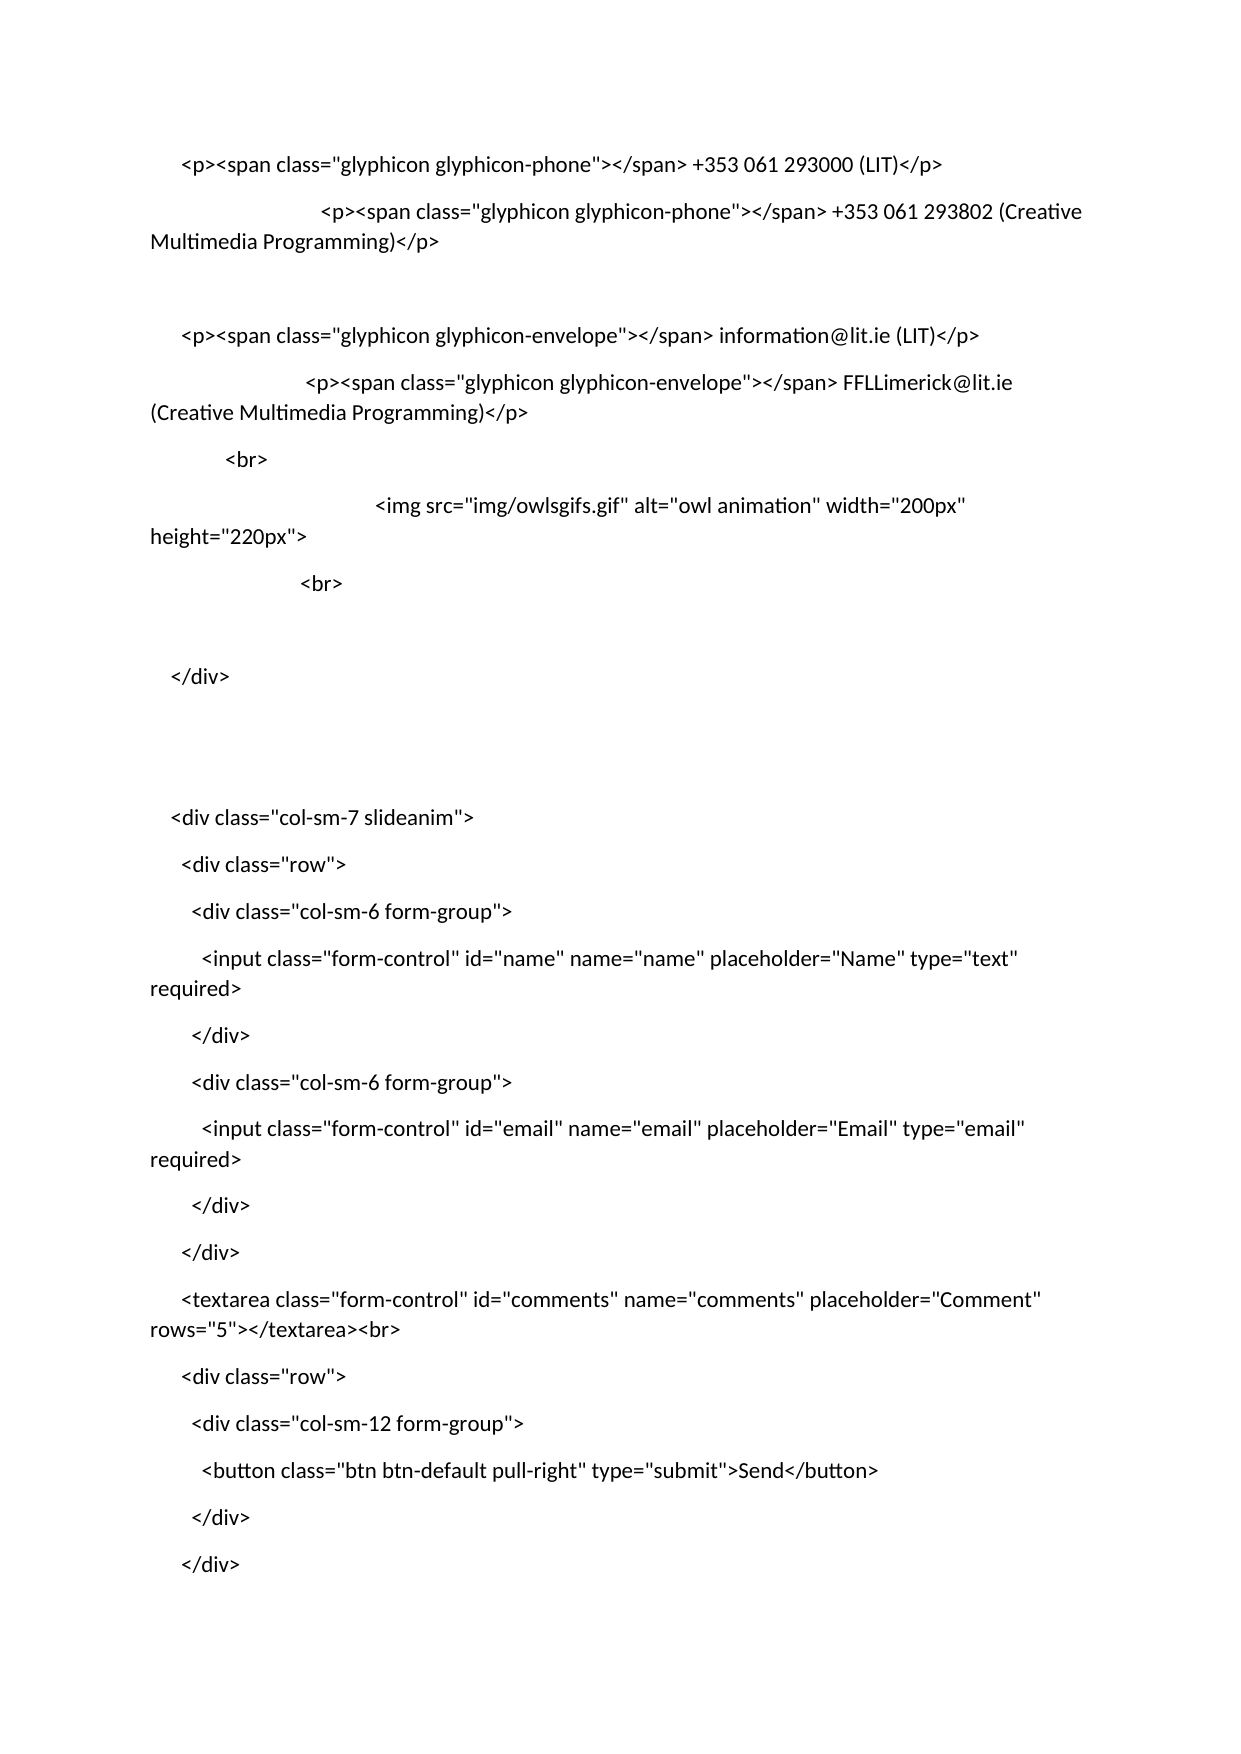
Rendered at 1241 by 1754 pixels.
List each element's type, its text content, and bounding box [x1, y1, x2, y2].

text </div> [150, 1021, 1090, 1049]
text <p><span class="glyphicon glyphicon-envelope"></span> information@lit.ie (LIT)</p> [150, 321, 1090, 349]
text <div class="col-sm-6 form-group"> [150, 1068, 1090, 1096]
text <div class="row"> [150, 1362, 1090, 1391]
text <p><span class="glyphicon glyphicon-phone"></span> +353 061 293000 (LIT)</p> [150, 150, 1090, 178]
text <textarea class="form-control" id="comments" name="comments" placeholder="Comment" rows="5"></textarea><br> [150, 1285, 1090, 1344]
text <div class="row"> [150, 850, 1090, 878]
text </div> [150, 1238, 1090, 1267]
text <p><span class="glyphicon glyphicon-phone"></span> +353 061 293802 (Creative Multimedia Programming)</p> [150, 197, 1090, 255]
text <input class="form-control" id="email" name="email" placeholder="Email" type="email" required> [150, 1114, 1090, 1173]
text <br> [150, 569, 1090, 597]
text <div class="col-sm-12 form-group"> [150, 1409, 1090, 1437]
text </div> [150, 1503, 1090, 1531]
text <p><span class="glyphicon glyphicon-envelope"></span> FFLLimerick@lit.ie (Creative Multimedia Programming)</p> [150, 368, 1090, 426]
text <button class="btn btn-default pull-right" type="submit">Send</button> [150, 1456, 1090, 1484]
text </div> [150, 1550, 1090, 1578]
text <img src="img/owlsgifs.gif" alt="owl animation" width="200px" height="220px"> [150, 492, 1090, 550]
text <input class="form-control" id="name" name="name" placeholder="Name" type="text" required> [150, 944, 1090, 1002]
text </div> [150, 1192, 1090, 1220]
text <div class="col-sm-7 slideanim"> [150, 803, 1090, 831]
text <div class="col-sm-6 form-group"> [150, 897, 1090, 925]
text </div> [150, 662, 1090, 691]
text <br> [150, 445, 1090, 473]
